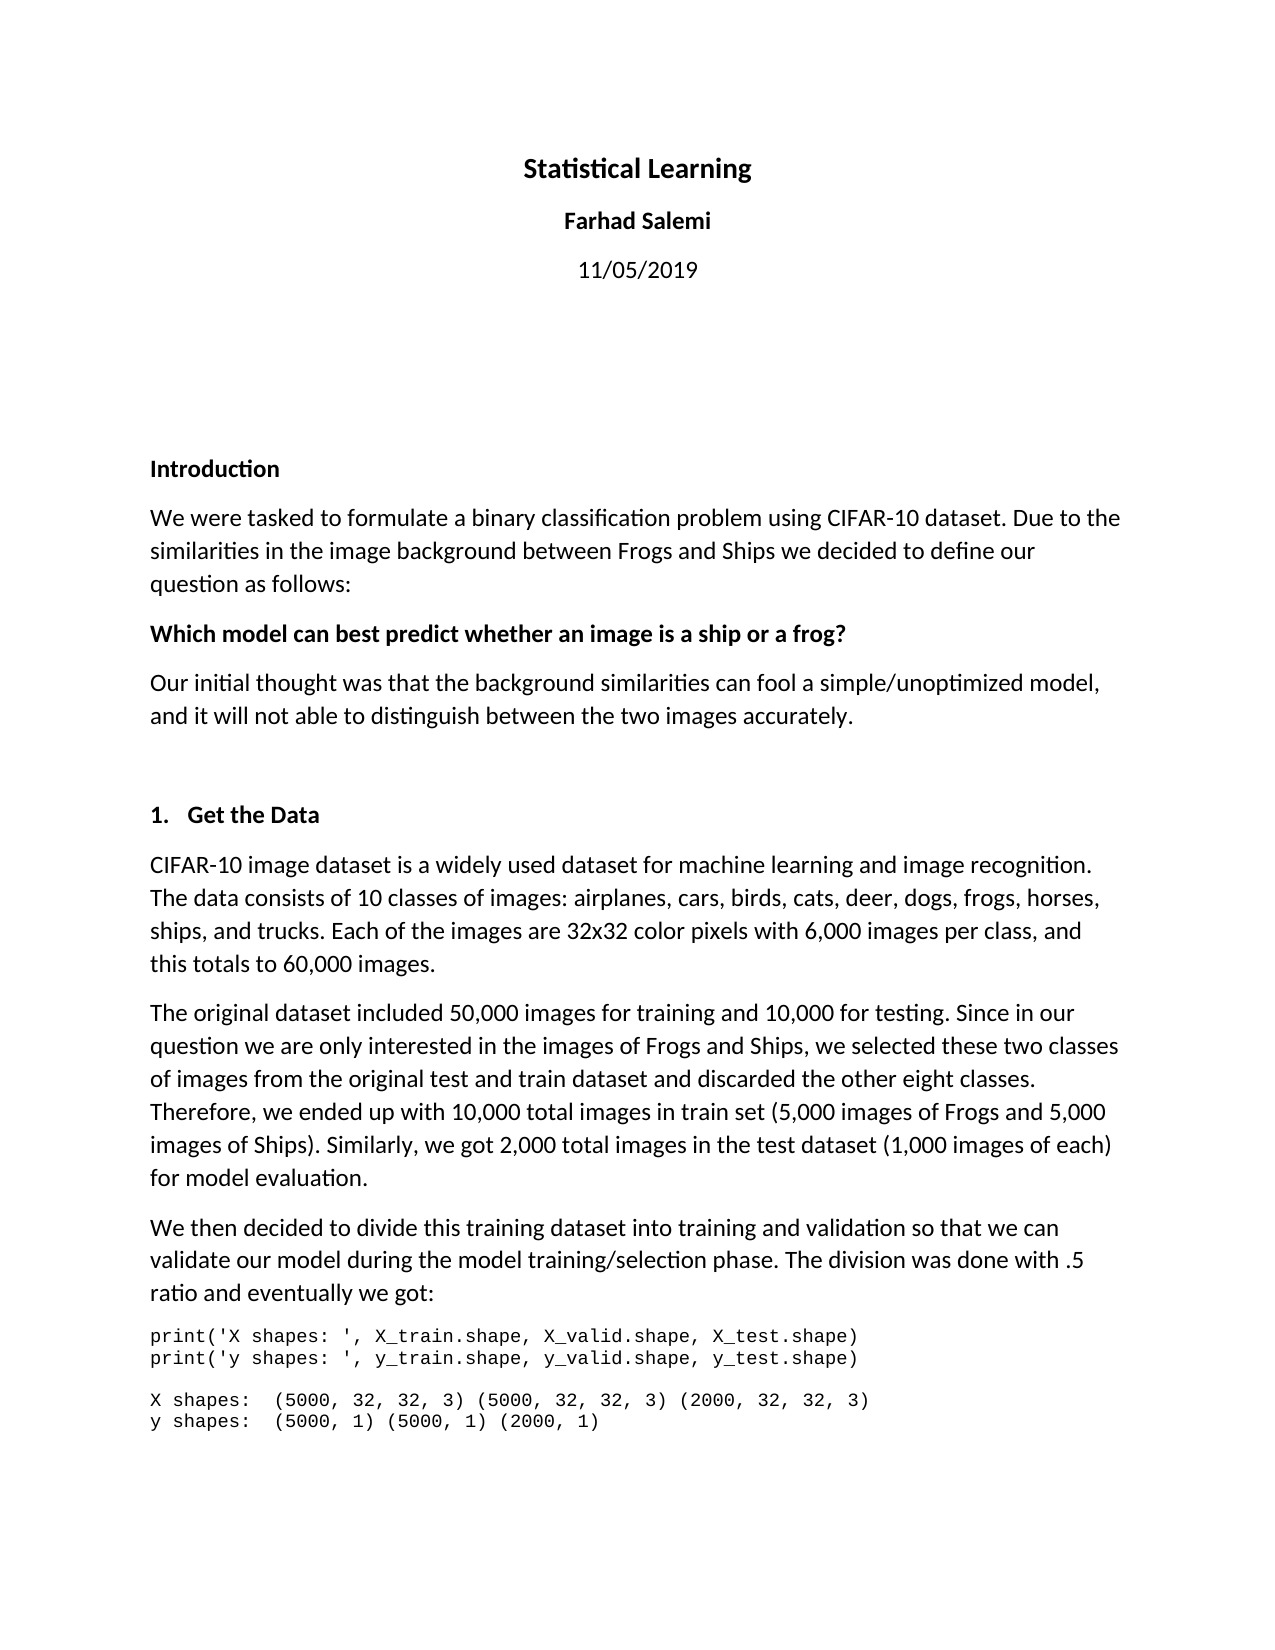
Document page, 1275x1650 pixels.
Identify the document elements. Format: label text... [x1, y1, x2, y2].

text print('X shapes: ', X_train.shape, X_valid.shape, X_test.shape) [150, 1327, 1125, 1348]
text We were tasked to formulate a binary classification problem using CIFAR-10 dataset. Due to the similarities in the image background between Frogs and Ships we decided to define our question as follows: [150, 503, 1125, 599]
text y shapes: (5000, 1) (5000, 1) (2000, 1) [150, 1412, 1125, 1433]
text Statistical Learning [150, 150, 1125, 186]
text Our initial thought was that the background similarities can fool a simple/unoptimized model, and it will not able to distinguish between the two images accurately. [150, 668, 1125, 731]
text Farhad Salemi [150, 205, 1125, 236]
list Get the Data [150, 800, 1125, 830]
text We then decided to divide this training dataset into training and validation so that we can validate our model during the model training/selection phase. The division was done with .5 ratio and eventually we got: [150, 1212, 1125, 1308]
text Which model can best predict whether an image is a ship or a frog? [150, 618, 1125, 648]
text CIFAR-10 image dataset is a widely used dataset for machine learning and image recognition. The data consists of 10 classes of images: airplanes, cars, birds, cats, deer, dogs, frogs, horses, ships, and trucks. Each of the images are 32x32 color pixels with 6,000 images per class, and this totals to 60,000 images. [150, 849, 1125, 978]
text 11/05/2019 [150, 255, 1125, 285]
text print('y shapes: ', y_train.shape, y_valid.shape, y_test.shape) [150, 1348, 1125, 1370]
text X shapes: (5000, 32, 32, 3) (5000, 32, 32, 3) (2000, 32, 32, 3) [150, 1391, 1125, 1412]
text Introduction [150, 453, 1125, 483]
text The original dataset included 50,000 images for training and 10,000 for testing. Since in our question we are only interested in the images of Frogs and Ships, we selected these two classes of images from the original test and train dataset and discarded the other eight classes. Therefore, we ended up with 10,000 total images in train set (5,000 images of Frogs and 5,000 images of Ships). Similarly, we got 2,000 total images in the test dataset (1,000 images of each) for model evaluation. [150, 998, 1125, 1193]
